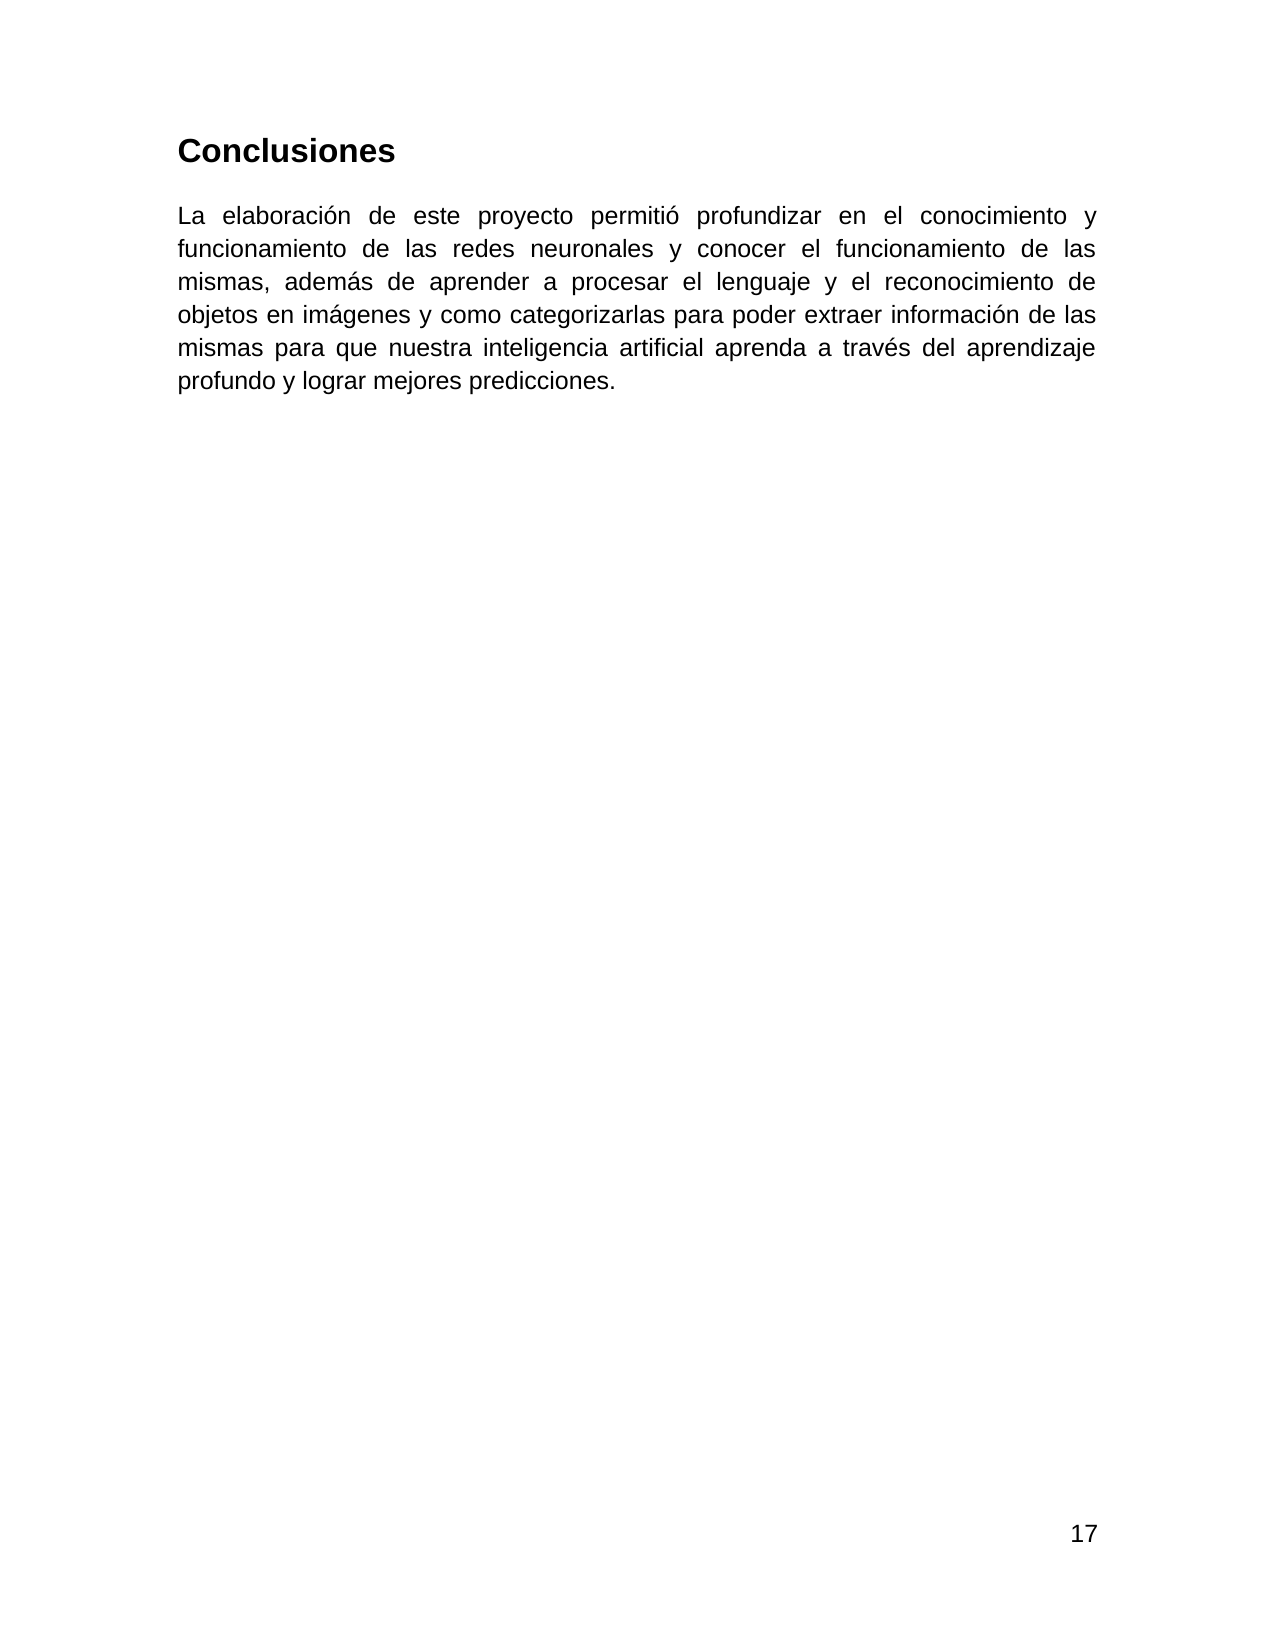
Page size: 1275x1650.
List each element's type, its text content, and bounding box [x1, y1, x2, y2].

subtitle Conclusiones [177, 131, 1098, 169]
text La elaboración de este proyecto permitió profundizar en el conocimiento y funcionamiento de las redes neuronales y conocer el funcionamiento de las mismas, además de aprender a procesar el lenguaje y el reconocimiento de objetos en imágenes y como categorizarlas para poder extraer información de las mismas para que nuestra inteligencia artificial aprenda a través del aprendizaje profundo y lograr mejores predicciones. [177, 201, 1098, 394]
